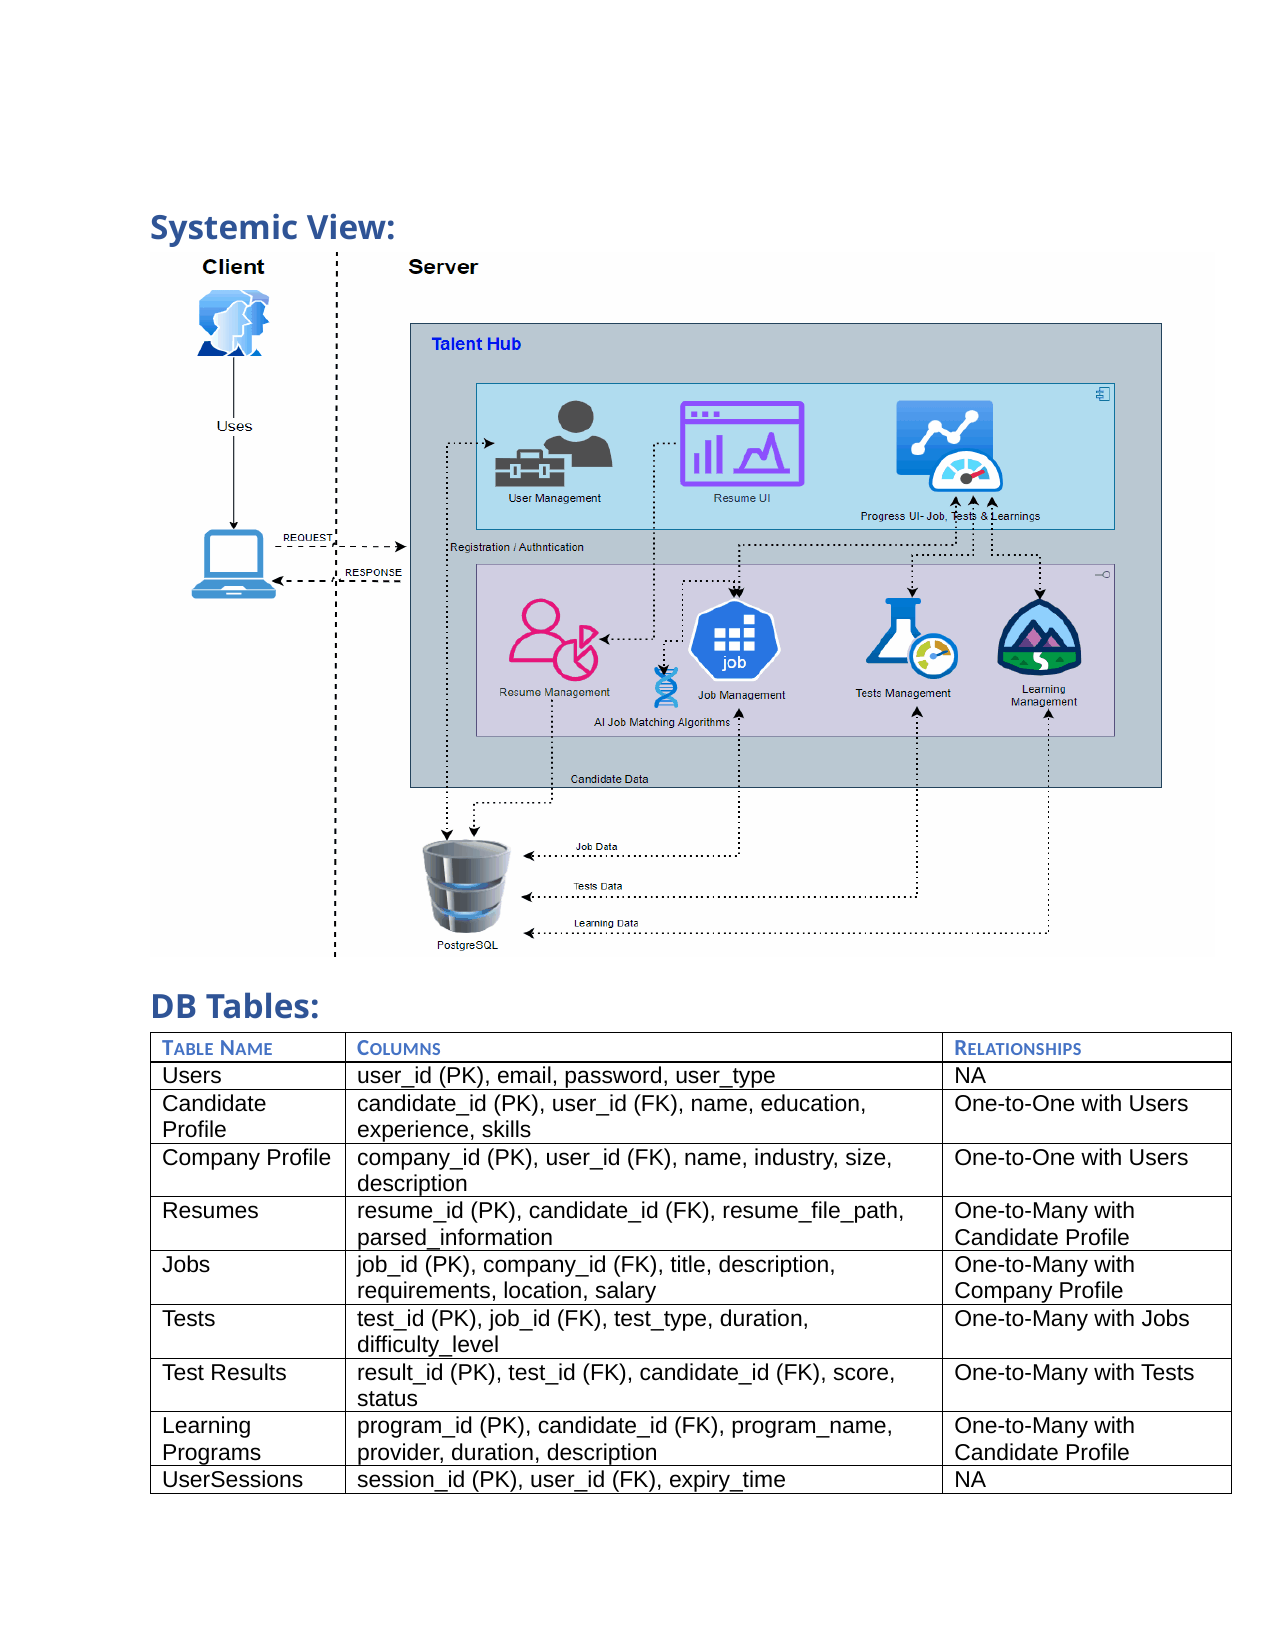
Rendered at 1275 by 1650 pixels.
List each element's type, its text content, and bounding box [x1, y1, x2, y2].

subtitle DB Tables: [150, 983, 1125, 1029]
table_cell One-to-Many with Company Profile [943, 1251, 1231, 1304]
table_cell company_id (PK), user_id (FK), name, industry, size, description [346, 1144, 942, 1196]
table_cell resume_id (PK), candidate_id (FK), resume_file_path, parsed_information [346, 1197, 942, 1250]
table_cell test_id (PK), job_id (FK), test_type, duration, difficulty_level [346, 1305, 942, 1357]
table_cell One-to-One with Users [943, 1090, 1231, 1142]
table_cell Resumes [151, 1197, 345, 1250]
table_header Columns [346, 1033, 942, 1061]
table_cell Candidate Profile [151, 1090, 345, 1142]
table_cell UserSessions [151, 1466, 345, 1492]
table_cell One-to-One with Users [943, 1144, 1231, 1196]
table_cell user_id (PK), email, password, user_type [346, 1063, 942, 1089]
table_cell One-to-Many with Candidate Profile [943, 1412, 1231, 1465]
table_cell result_id (PK), test_id (FK), candidate_id (FK), score, status [346, 1359, 942, 1411]
table_cell NA [943, 1466, 1231, 1492]
table_cell One-to-Many with Tests [943, 1359, 1231, 1411]
subtitle Systemic View: [150, 203, 1125, 249]
table_cell program_id (PK), candidate_id (FK), program_name, provider, duration, description [346, 1412, 942, 1465]
table_cell NA [943, 1063, 1231, 1089]
table_cell One-to-Many with Candidate Profile [943, 1197, 1231, 1250]
table_cell job_id (PK), company_id (FK), title, description, requirements, location, salary [346, 1251, 942, 1304]
table_cell Test Results [151, 1359, 345, 1411]
table_cell Users [151, 1063, 345, 1089]
table_cell Learning Programs [151, 1412, 345, 1465]
table_cell candidate_id (PK), user_id (FK), name, education, experience, skills [346, 1090, 942, 1142]
table_cell session_id (PK), user_id (FK), expiry_time [346, 1466, 942, 1492]
table_cell One-to-Many with Jobs [943, 1305, 1231, 1357]
table_cell Tests [151, 1305, 345, 1357]
table_cell Company Profile [151, 1144, 345, 1196]
table_header Relationships [943, 1033, 1231, 1061]
table_header Table Name [151, 1033, 345, 1061]
table_cell Jobs [151, 1251, 345, 1304]
picture [150, 252, 1216, 957]
